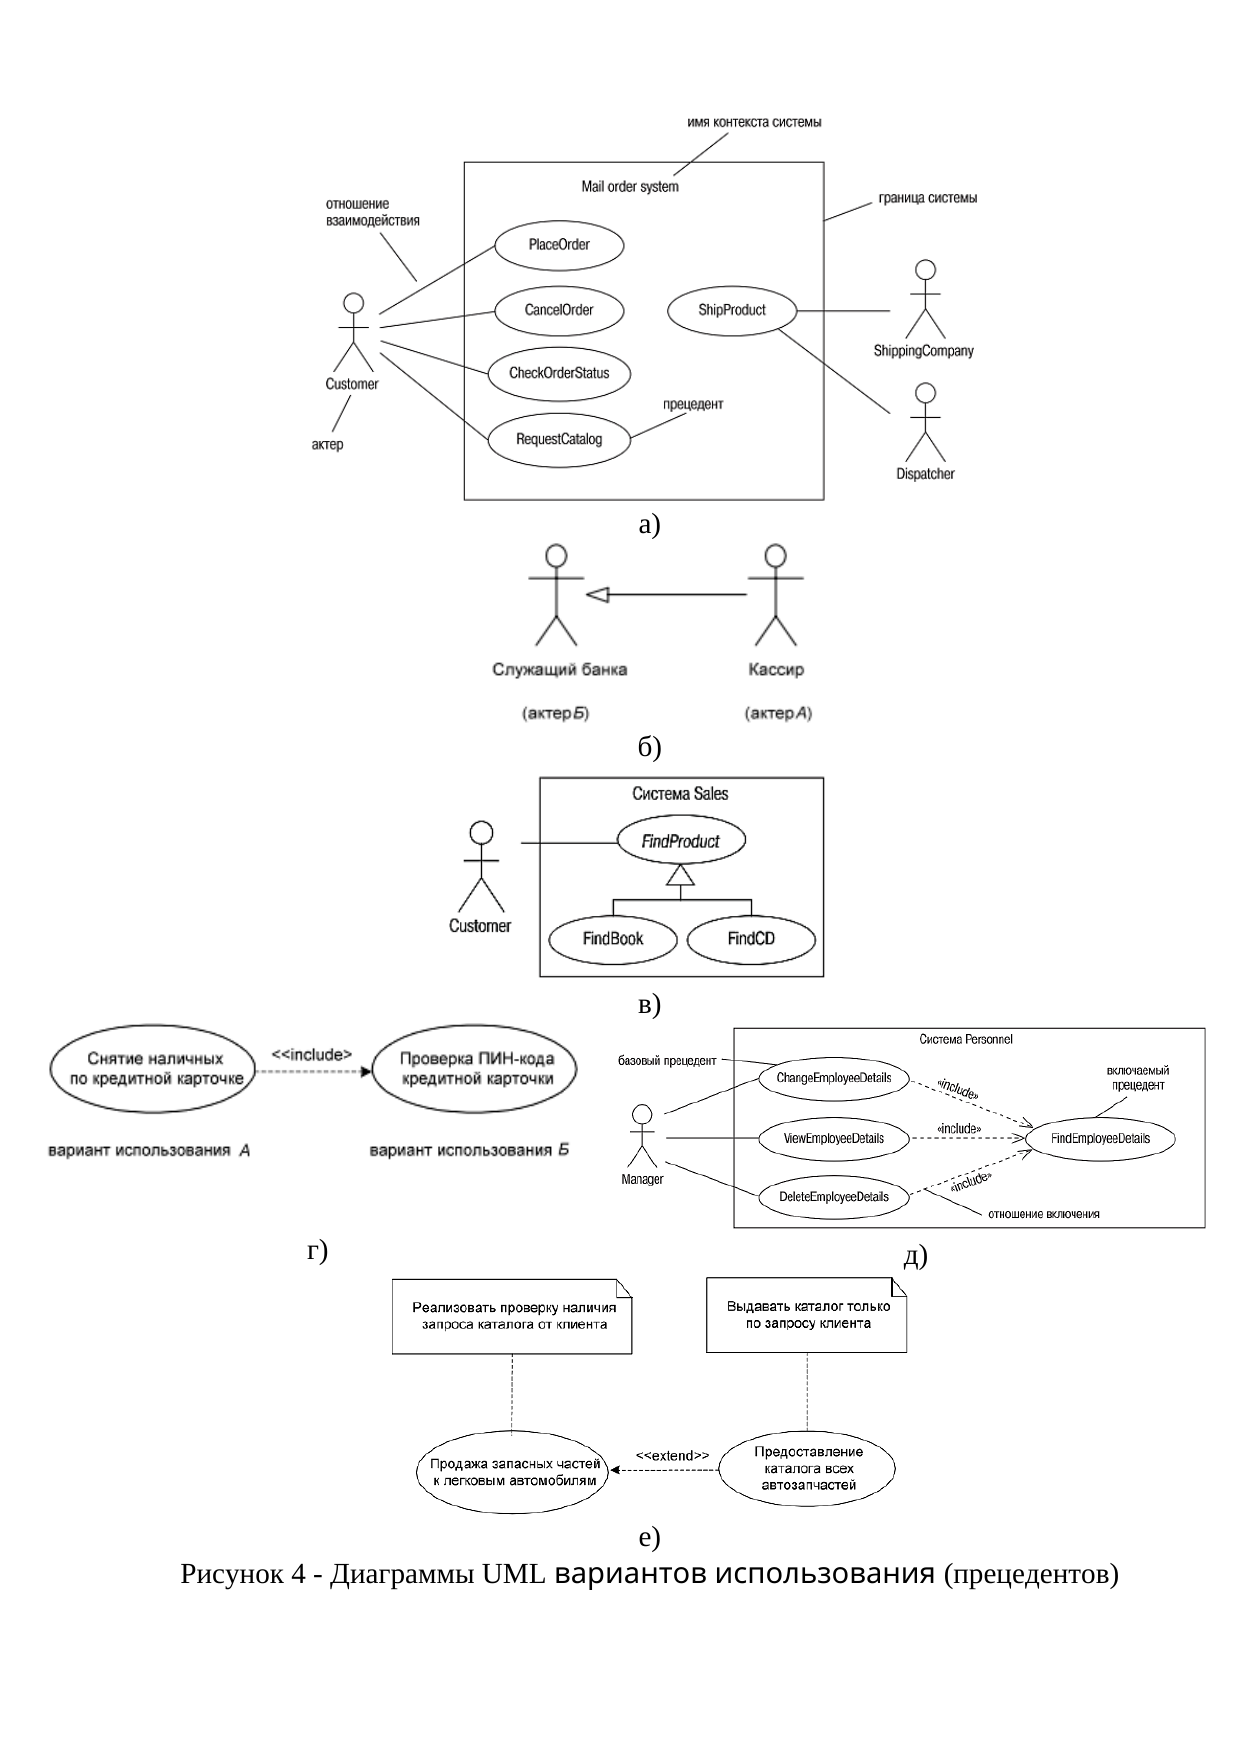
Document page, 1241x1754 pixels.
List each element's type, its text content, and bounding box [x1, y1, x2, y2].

text е) [118, 1519, 1181, 1552]
table_header г) [26, 1020, 609, 1270]
picture [455, 539, 845, 729]
picture [39, 1019, 595, 1175]
text а) [118, 506, 1181, 540]
picture [617, 1019, 1215, 1237]
text б) [118, 729, 1181, 762]
picture [299, 118, 1000, 507]
table_header д) [609, 1020, 1222, 1270]
text в) [118, 986, 1181, 1019]
picture [437, 762, 861, 986]
text Рисунок 4 - Диаграммы UML вариантов использования (прецедентов) [118, 1552, 1181, 1592]
picture [386, 1270, 913, 1519]
